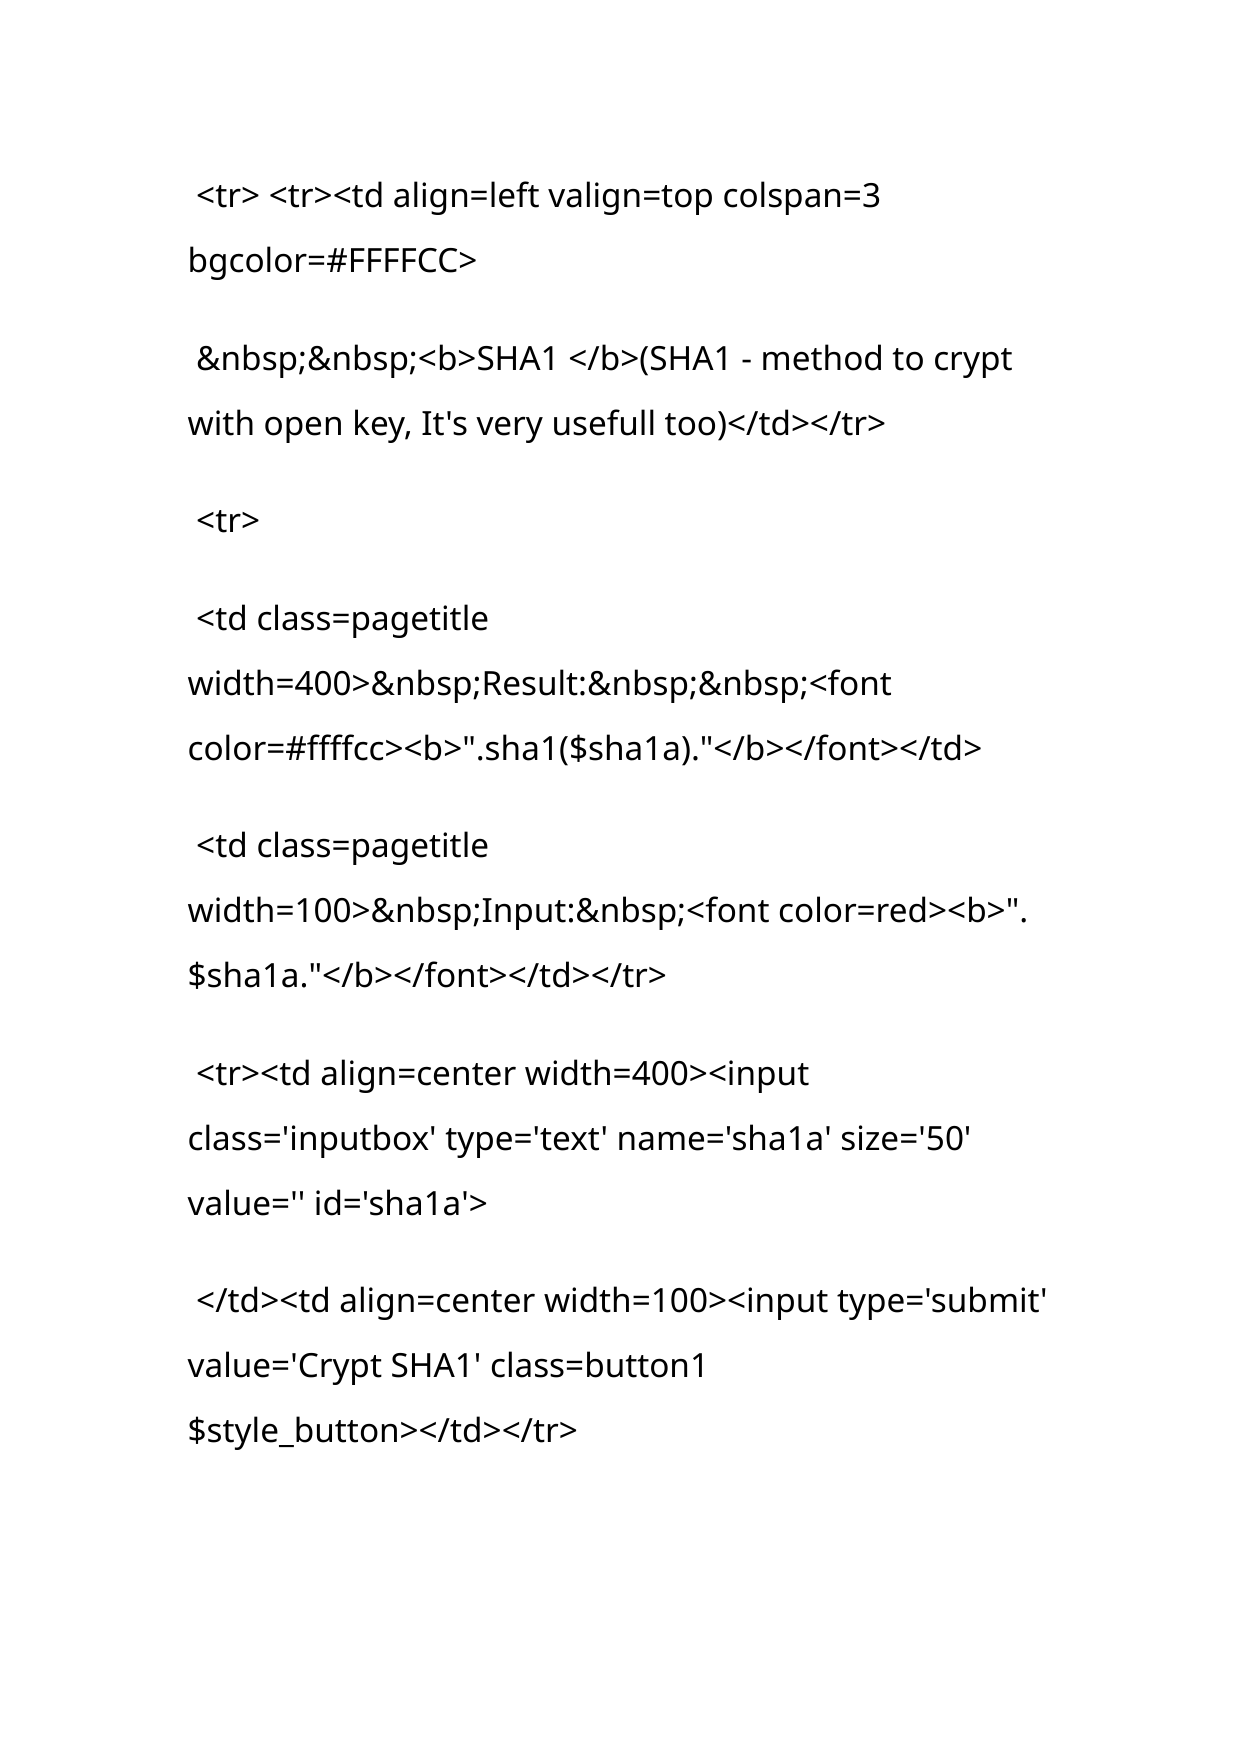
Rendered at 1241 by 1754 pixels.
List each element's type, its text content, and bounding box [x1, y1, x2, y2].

text <td class=pagetitle width=100>&nbsp;Input:&nbsp;<font color=red><b>".$sha1a."</b></font></td></tr> [187, 812, 1053, 1007]
text </td><td align=center width=100><input type='submit' value='Crypt SHA1' class=button1 $style_button></td></tr> [187, 1267, 1053, 1462]
text <td class=pagetitle width=400>&nbsp;Result:&nbsp;&nbsp;<font color=#ffffcc><b>".sha1($sha1a)."</b></font></td> [187, 584, 1053, 779]
text <tr><td align=center width=400><input class='inputbox' type='text' name='sha1a' size='50' value='' id='sha1a'> [187, 1039, 1053, 1234]
text <tr> [187, 487, 1053, 552]
text <tr> <tr><td align=left valign=top colspan=3 bgcolor=#FFFFCC> [187, 162, 1053, 292]
text &nbsp;&nbsp;<b>SHA1 </b>(SHA1 - method to crypt with open key, It's very usefull too)</td></tr> [187, 324, 1053, 454]
